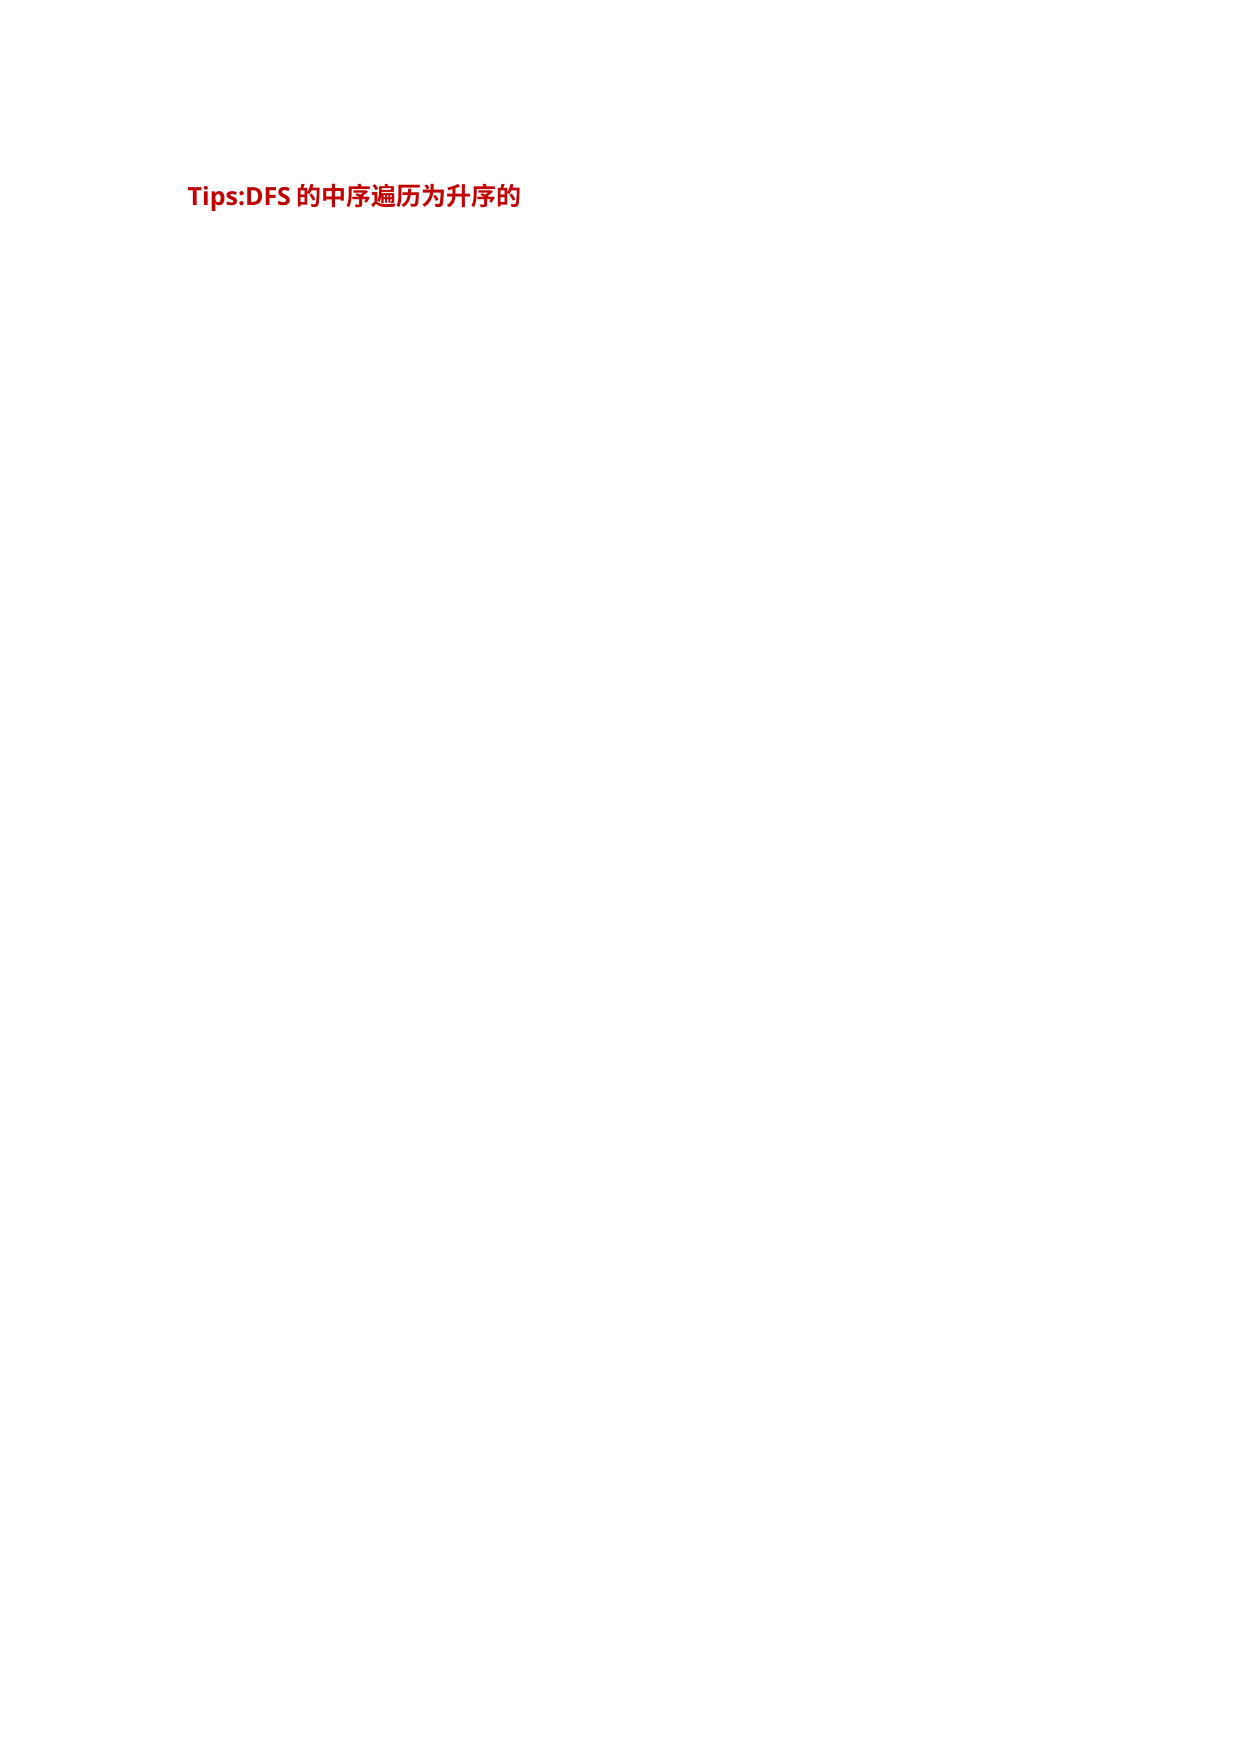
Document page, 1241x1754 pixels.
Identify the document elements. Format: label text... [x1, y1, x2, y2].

text Tips:DFS的中序遍历为升序的 [187, 162, 1053, 227]
